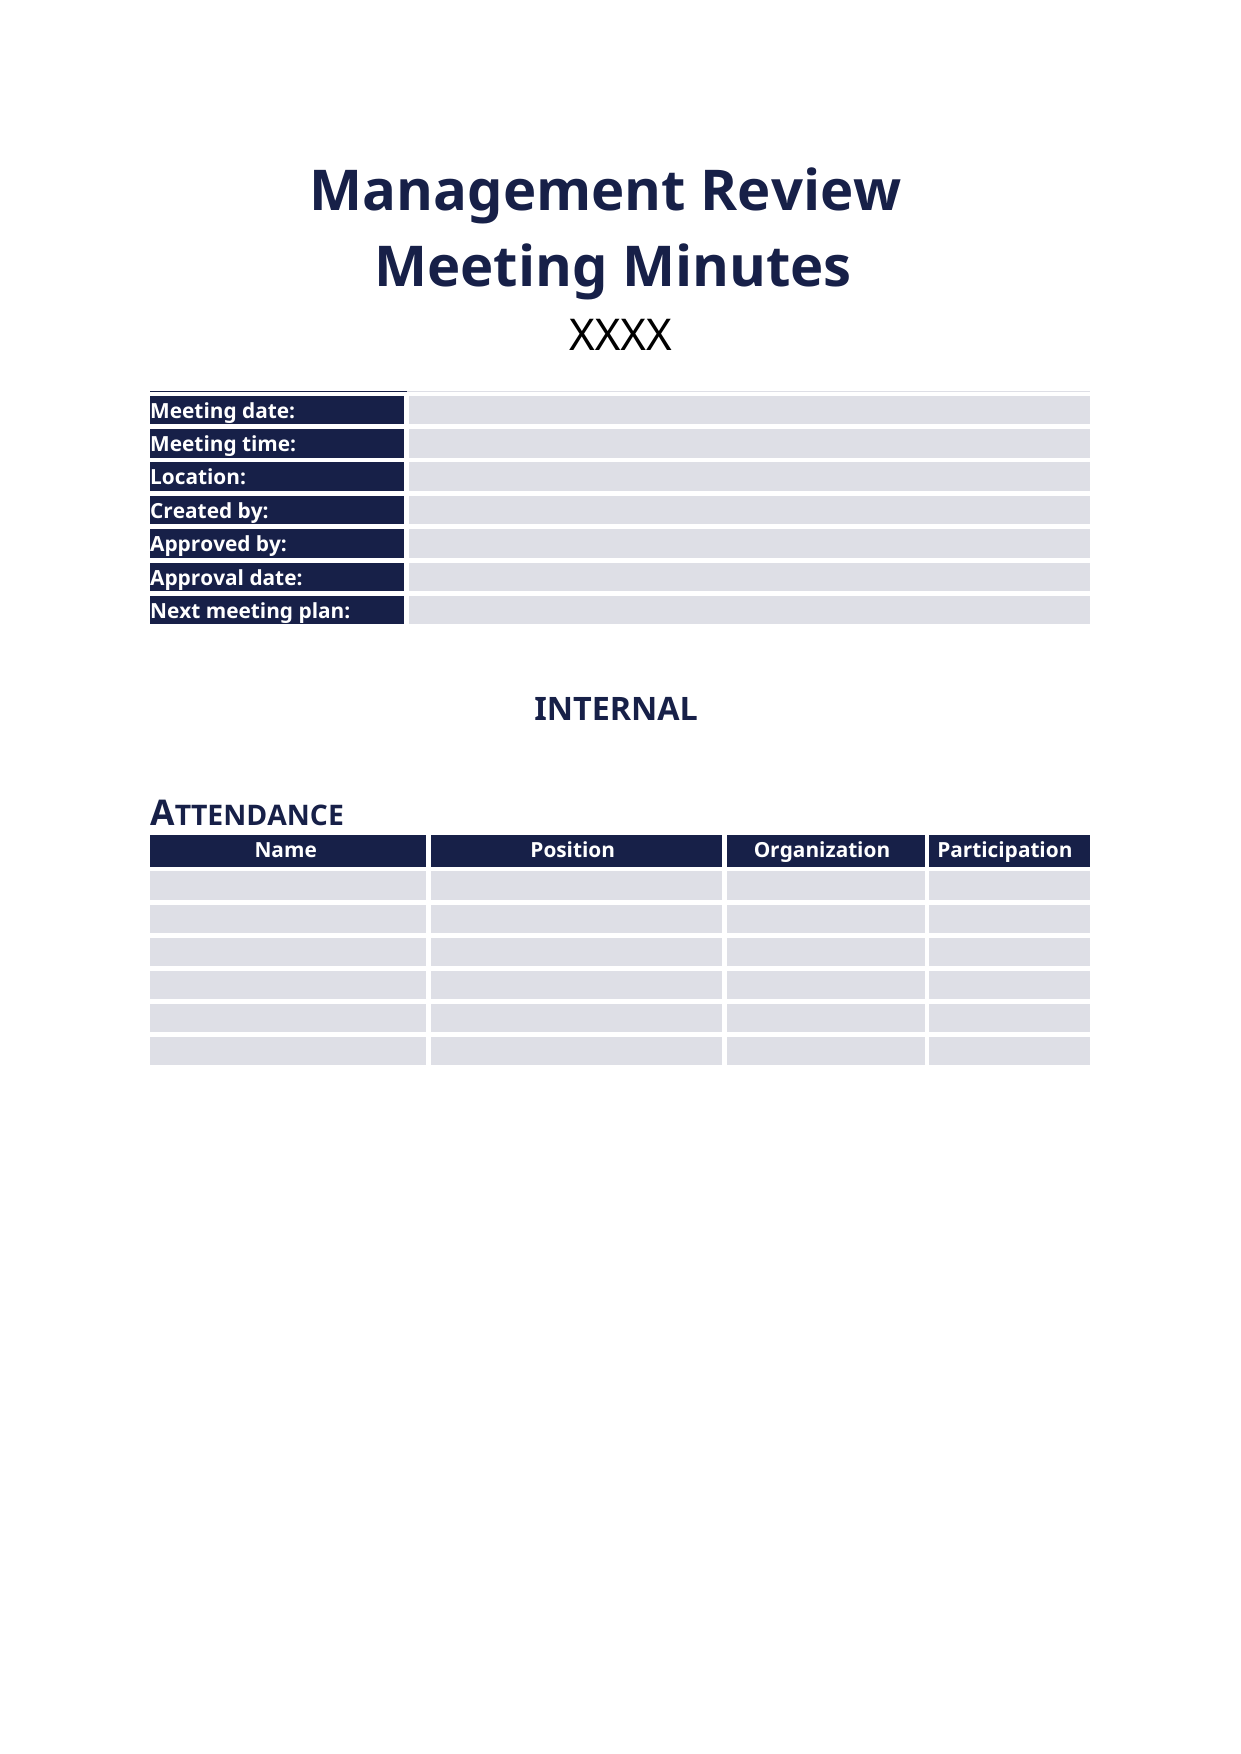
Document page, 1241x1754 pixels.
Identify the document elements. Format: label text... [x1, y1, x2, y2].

table_cell [150, 938, 426, 966]
table_cell [929, 938, 1090, 966]
table_cell [727, 871, 925, 900]
table_header Participation [929, 835, 1090, 867]
table_cell [431, 905, 722, 933]
table_header Organization [727, 835, 925, 867]
table_cell [150, 1004, 426, 1032]
table_cell [150, 1037, 426, 1065]
table_cell [431, 871, 722, 900]
table_cell Approval date: [150, 563, 404, 591]
table_cell [929, 971, 1090, 999]
table_header [409, 396, 1090, 424]
table_cell [409, 596, 1090, 624]
table_cell [409, 462, 1090, 491]
table_cell [409, 529, 1090, 558]
text Management Review [150, 150, 1090, 227]
table_cell [727, 1037, 925, 1065]
text INTERNAL [150, 686, 1090, 730]
table_cell [150, 971, 426, 999]
table_cell Created by: [150, 496, 404, 524]
table_cell Approved by: [150, 529, 404, 558]
table_cell [727, 938, 925, 966]
table_cell Next meeting plan: [150, 596, 404, 624]
text Meeting Minutes [150, 227, 1090, 303]
table_cell [431, 938, 722, 966]
table_cell [929, 905, 1090, 933]
table_cell Location: [150, 462, 404, 491]
table_cell Meeting time: [150, 429, 404, 458]
table_header Name [150, 835, 426, 867]
table_cell [409, 496, 1090, 524]
table_header Meeting date: [150, 396, 404, 424]
table_cell [431, 1037, 722, 1065]
table_cell [150, 871, 426, 900]
text Attendance [150, 787, 1090, 835]
text XXXX [150, 303, 1090, 363]
table_cell [929, 1037, 1090, 1065]
table_cell [150, 905, 426, 933]
table_cell [727, 905, 925, 933]
table_cell [409, 563, 1090, 591]
table_cell [929, 871, 1090, 900]
table_cell [727, 971, 925, 999]
table_cell [431, 1004, 722, 1032]
table_cell [727, 1004, 925, 1032]
table_cell [431, 971, 722, 999]
table_cell [409, 429, 1090, 458]
table_cell [929, 1004, 1090, 1032]
table_header Position [431, 835, 722, 867]
